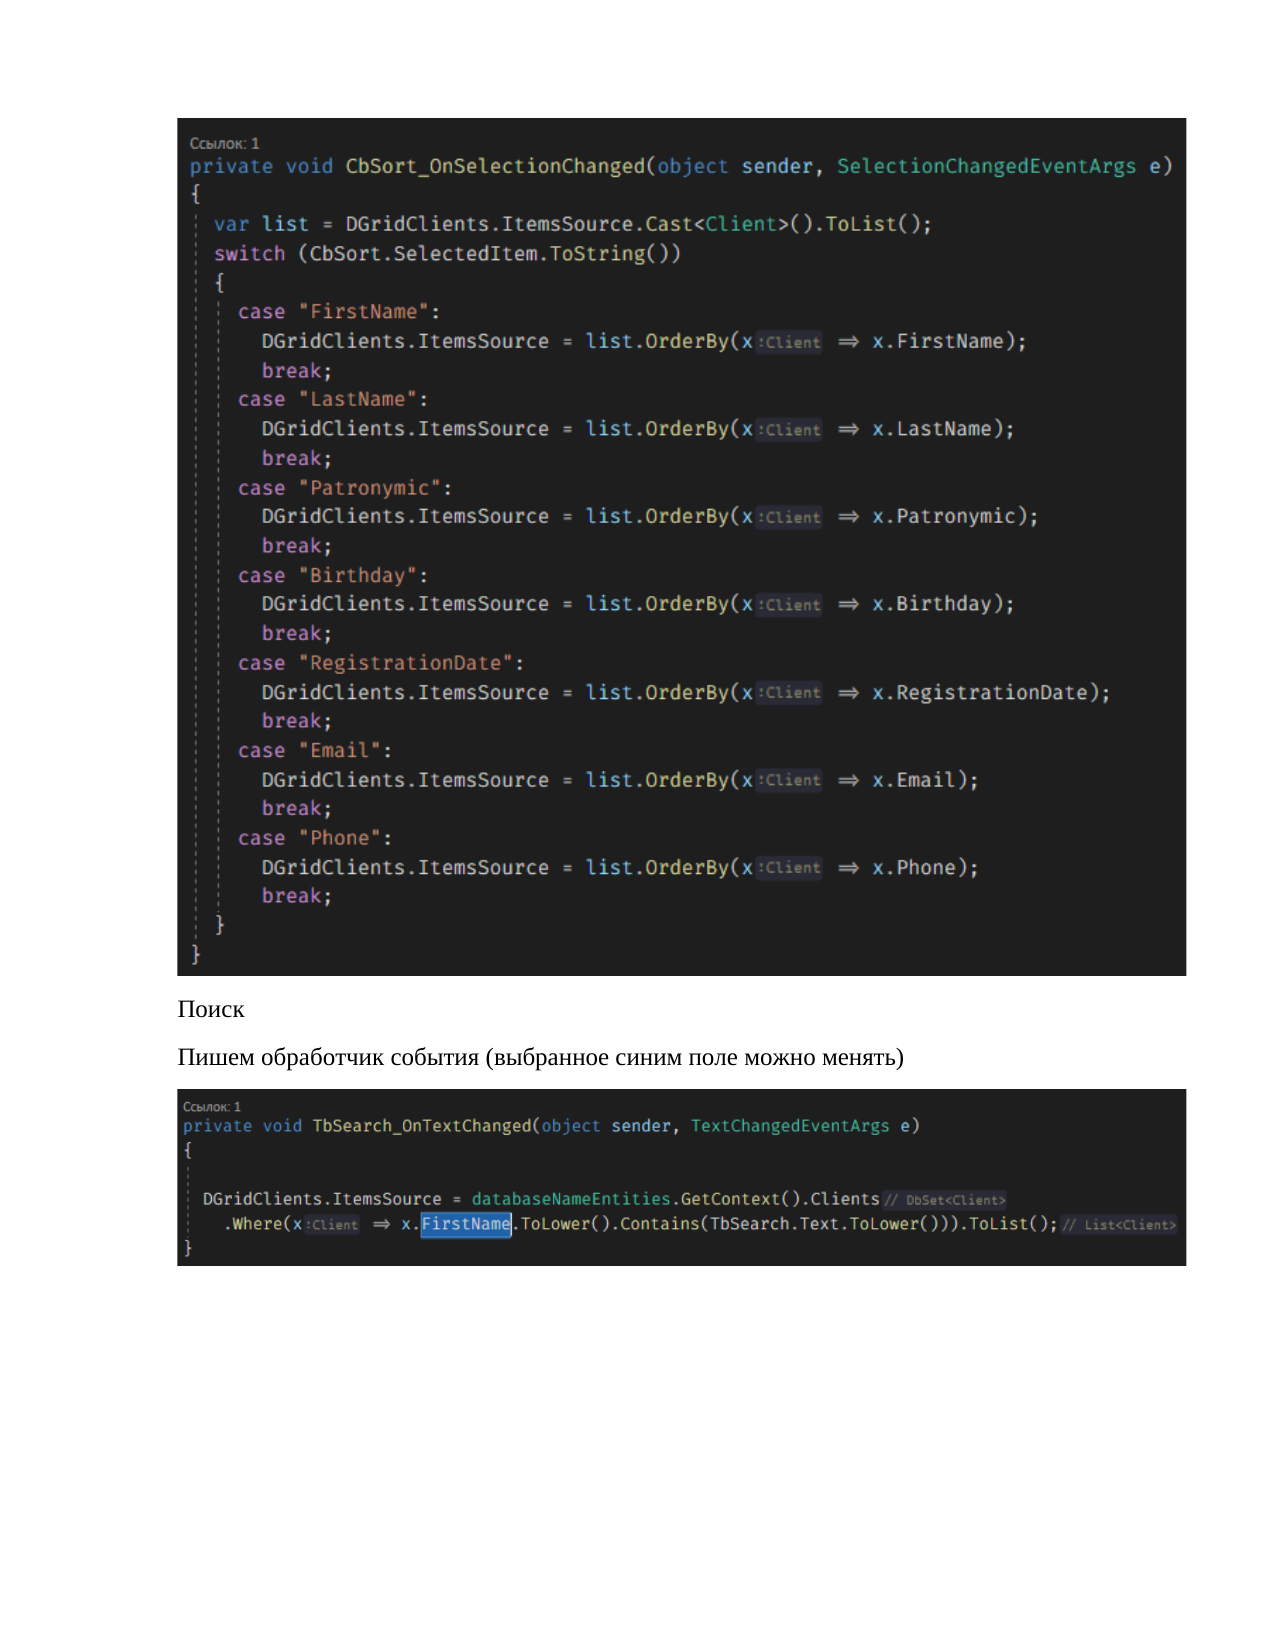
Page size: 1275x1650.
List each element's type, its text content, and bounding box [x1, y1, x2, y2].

picture [177, 1089, 1187, 1266]
text Поиск [177, 994, 1186, 1023]
text Пишем обработчик события (выбранное синим поле можно менять) [177, 1042, 1186, 1071]
picture [177, 118, 1187, 976]
